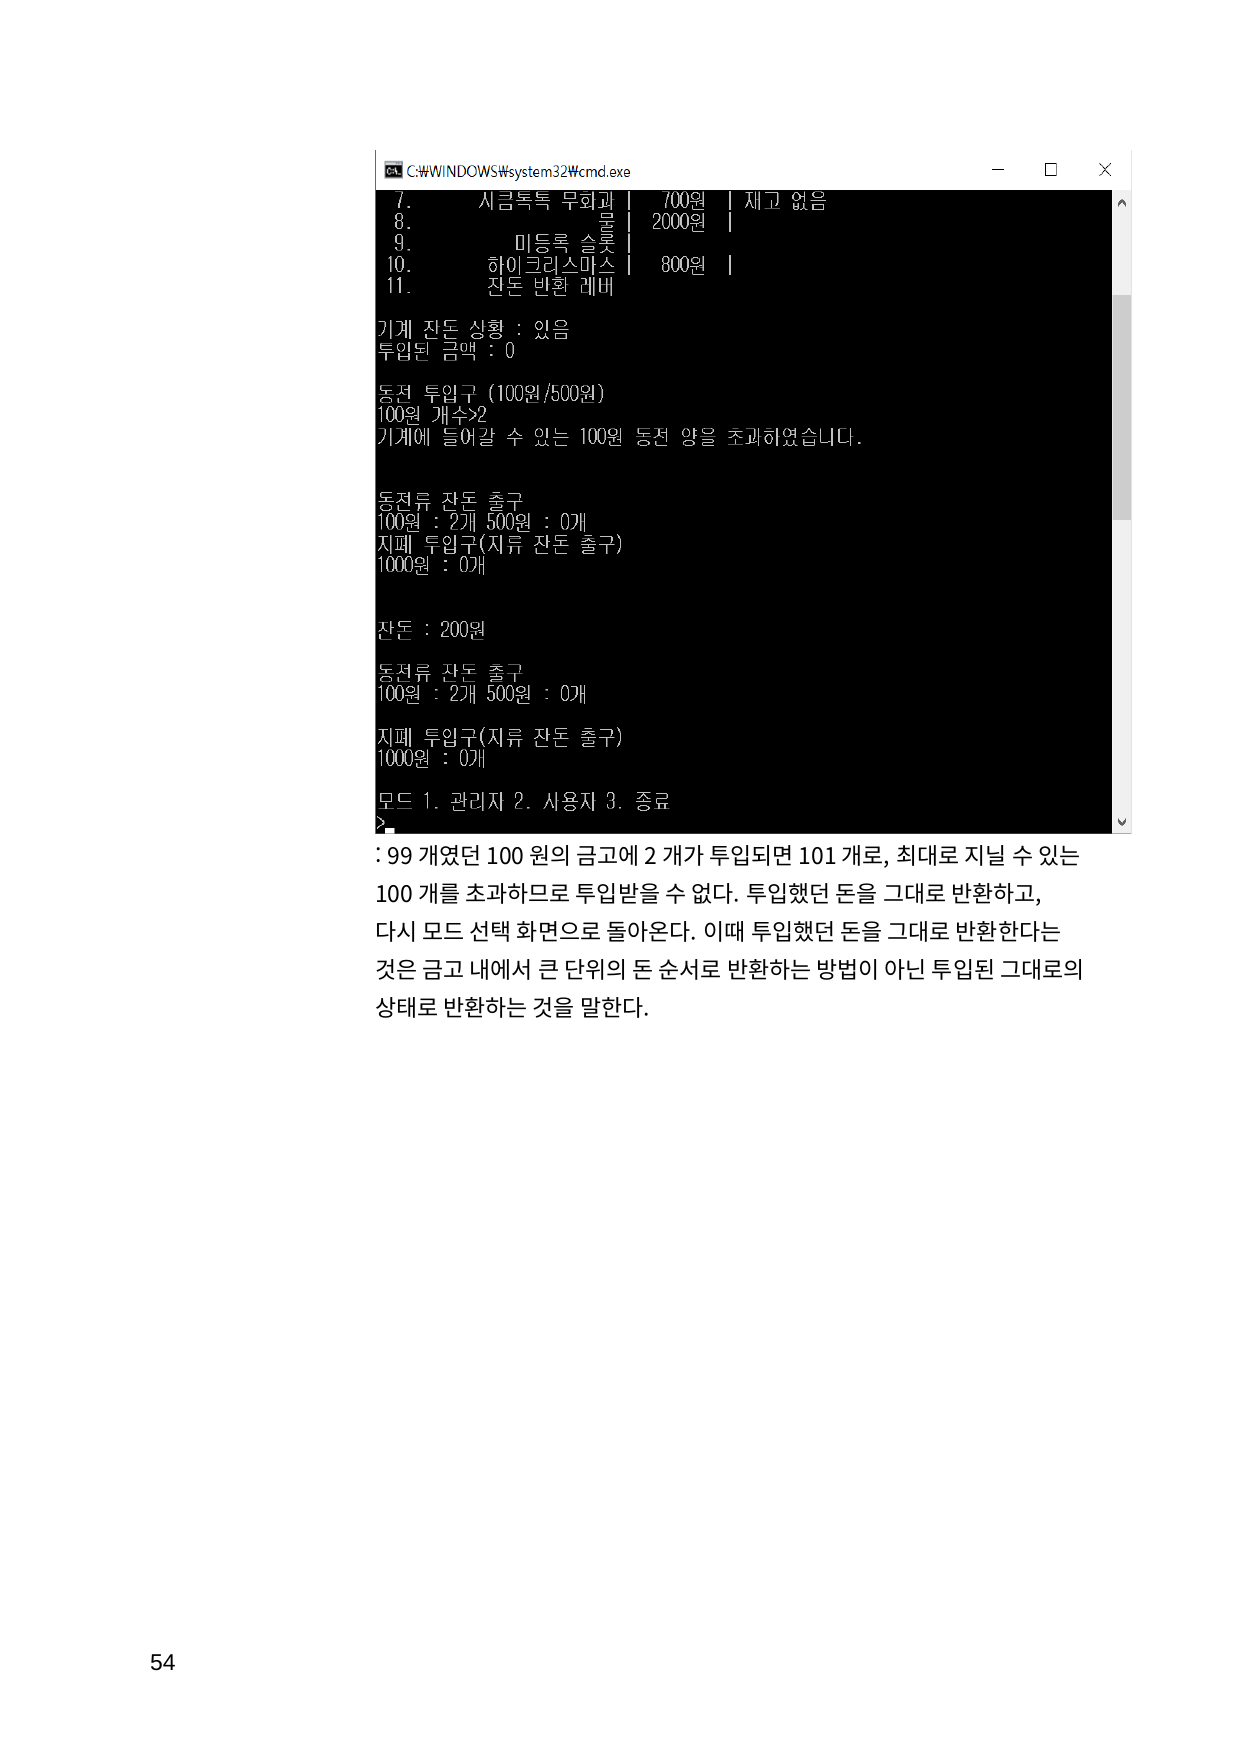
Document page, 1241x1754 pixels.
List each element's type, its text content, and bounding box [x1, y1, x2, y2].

picture [375, 150, 1132, 834]
text : 99개였던 100원의 금고에 2개가 투입되면 101개로, 최대로 지닐 수 있는 100개를 초과하므로 투입받을 수 없다. 투입했던 돈을 그대로 반환하고, 다시 모드 선택 화면으로 돌아온다. 이때 투입했던 돈을 그대로 반환한다는 것은 금고 내에서 큰 단위의 돈 순서로 반환하는 방법이 아닌 투입된 그대로의 상태로 반환하는 것을 말한다. [375, 837, 1090, 1023]
